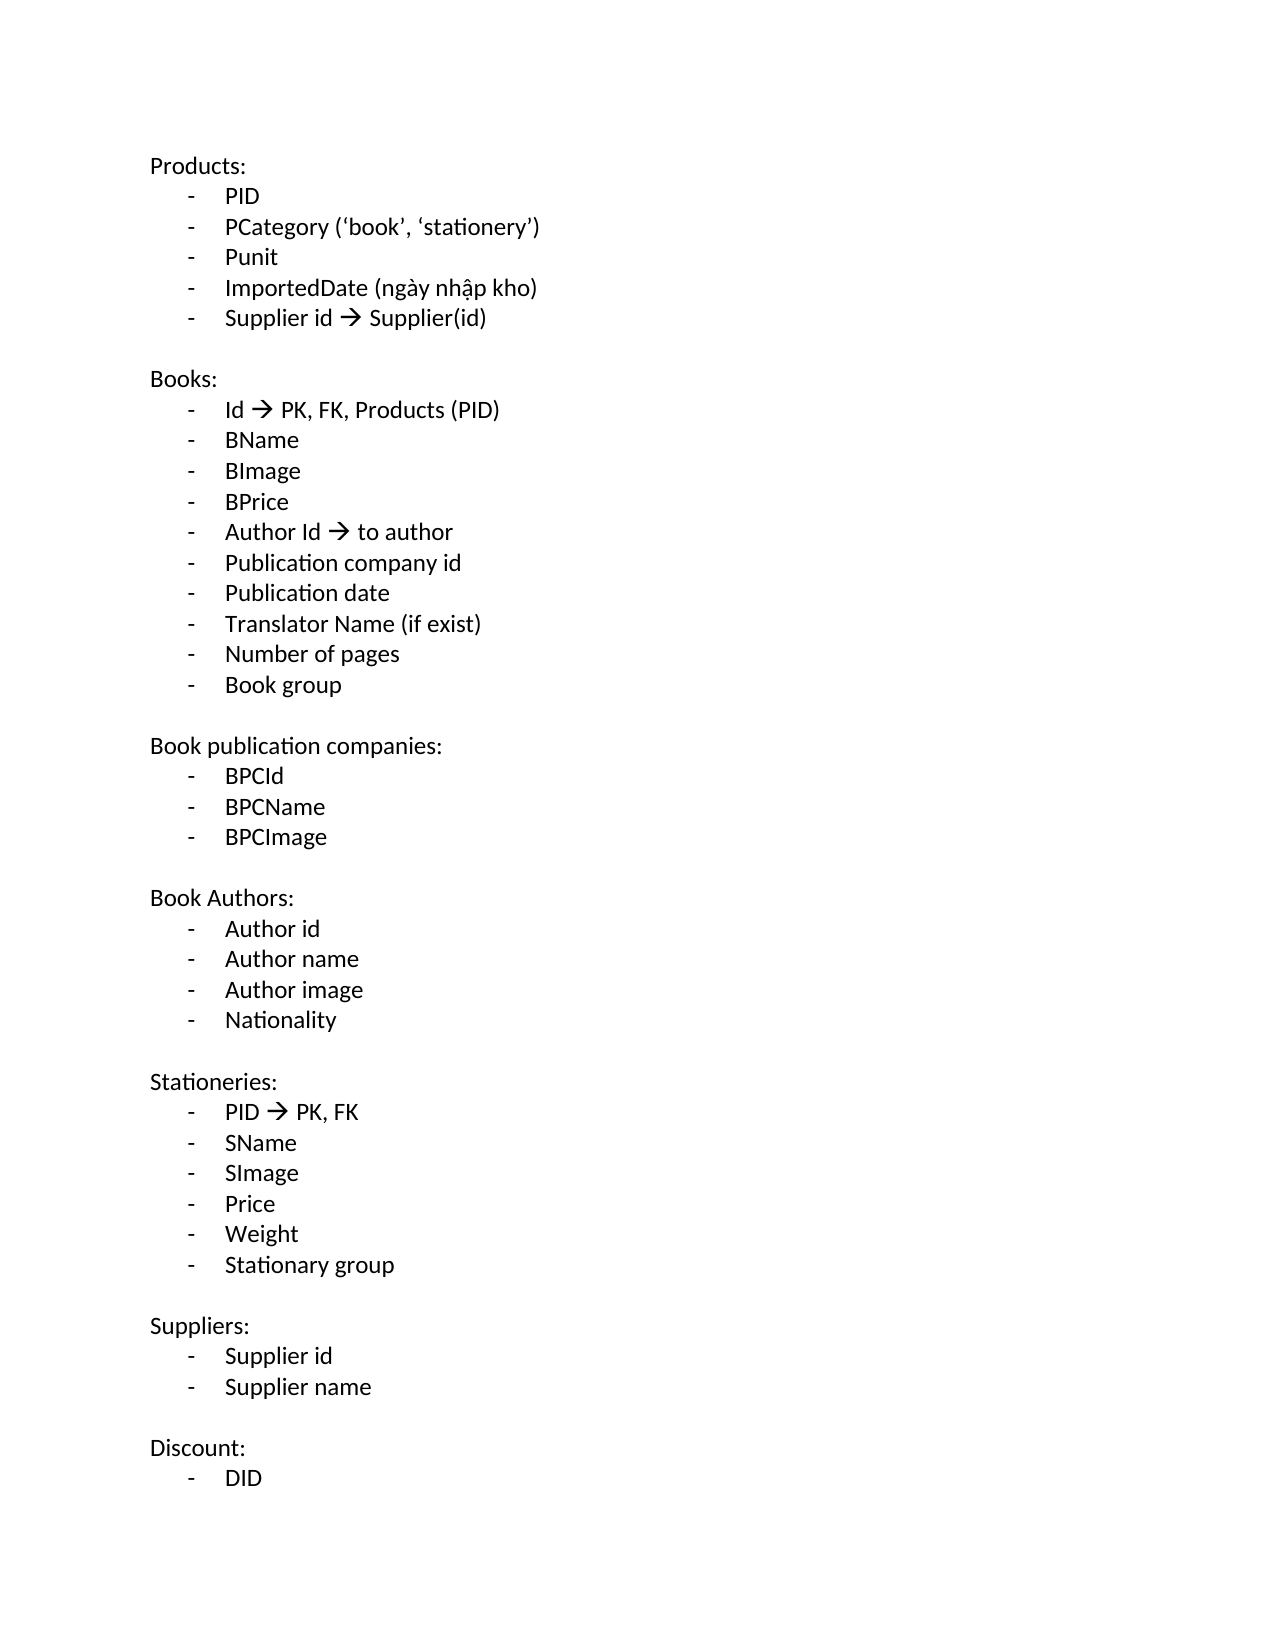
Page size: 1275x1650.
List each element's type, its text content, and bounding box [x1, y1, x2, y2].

list SName [187, 1127, 1125, 1157]
list Book group [187, 669, 1125, 699]
list Price [187, 1188, 1125, 1218]
text Stationeries: [150, 1066, 1125, 1096]
list Supplier id Supplier(id) [187, 303, 1125, 333]
list Id PK, FK, Products (PID) [187, 394, 1125, 425]
list BImage [187, 455, 1125, 486]
list PID PK, FK [187, 1096, 1125, 1127]
list Punit [187, 242, 1125, 272]
text Suppliers: [150, 1310, 1125, 1340]
text Book publication companies: [150, 730, 1125, 760]
text Discount: [150, 1432, 1125, 1462]
list Translator Name (if exist) [187, 608, 1125, 638]
text Book Authors: [150, 882, 1125, 913]
list BPCImage [187, 821, 1125, 852]
list ImportedDate (ngày nhập kho) [187, 272, 1125, 303]
list SImage [187, 1157, 1125, 1188]
text Books: [150, 364, 1125, 394]
list BName [187, 425, 1125, 455]
list Supplier name [187, 1371, 1125, 1401]
text Products: [150, 150, 1125, 181]
list Publication company id [187, 547, 1125, 577]
list BPrice [187, 486, 1125, 516]
list Author image [187, 974, 1125, 1004]
list PID [187, 181, 1125, 211]
list Publication date [187, 577, 1125, 608]
list Nationality [187, 1004, 1125, 1035]
list Author name [187, 943, 1125, 974]
list DID [187, 1462, 1125, 1493]
list Author Id to author [187, 516, 1125, 547]
list Supplier id [187, 1340, 1125, 1371]
list Stationary group [187, 1249, 1125, 1279]
list Number of pages [187, 638, 1125, 669]
list BPCName [187, 791, 1125, 821]
list BPCId [187, 760, 1125, 791]
list PCategory (‘book’, ‘stationery’) [187, 211, 1125, 242]
list Weight [187, 1218, 1125, 1249]
list Author id [187, 913, 1125, 943]
